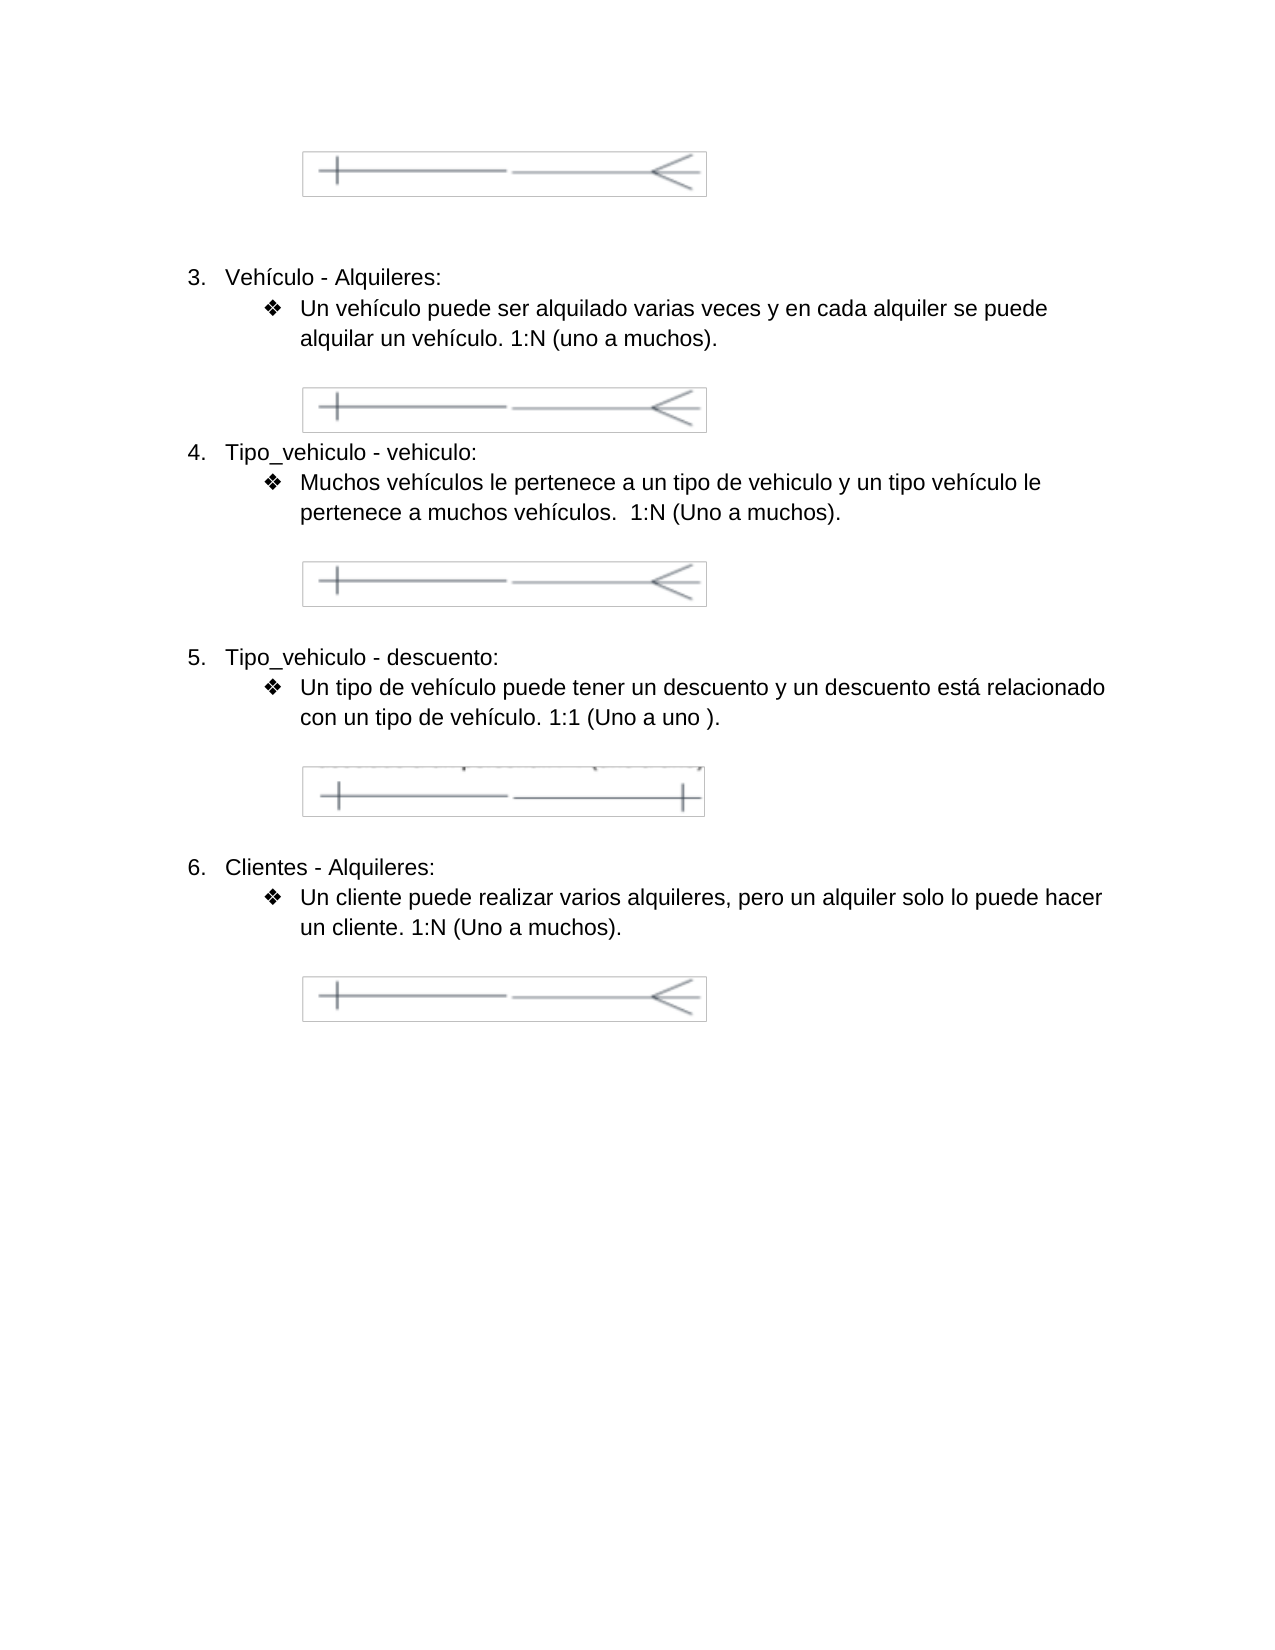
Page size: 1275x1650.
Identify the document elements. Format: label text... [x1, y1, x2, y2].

picture [300, 764, 708, 820]
picture [300, 974, 710, 1025]
list Tipo_vehiculo - descuento: [187, 644, 1125, 670]
list Un vehículo puede ser alquilado varias veces y en cada alquiler se puede alquilar un vehículo. 1:N (uno a muchos). [262, 294, 1125, 351]
list Muchos vehículos le pertenece a un tipo de vehiculo y un tipo vehículo le pertenece a muchos vehículos. 1:N (Uno a muchos). [262, 469, 1125, 526]
list Tipo_vehiculo - vehiculo: [187, 439, 1125, 465]
list Un tipo de vehículo puede tener un descuento y un descuento está relacionado con un tipo de vehículo. 1:1 (Uno a uno ). [262, 674, 1125, 731]
list Clientes - Alquileres: [187, 853, 1125, 880]
list Un cliente puede realizar varios alquileres, pero un alquiler solo lo puede hacer un cliente. 1:N (Uno a muchos). [262, 884, 1125, 940]
picture [300, 559, 710, 610]
list Vehículo - Alquileres: [187, 264, 1125, 291]
picture [300, 150, 710, 200]
picture [300, 385, 710, 435]
